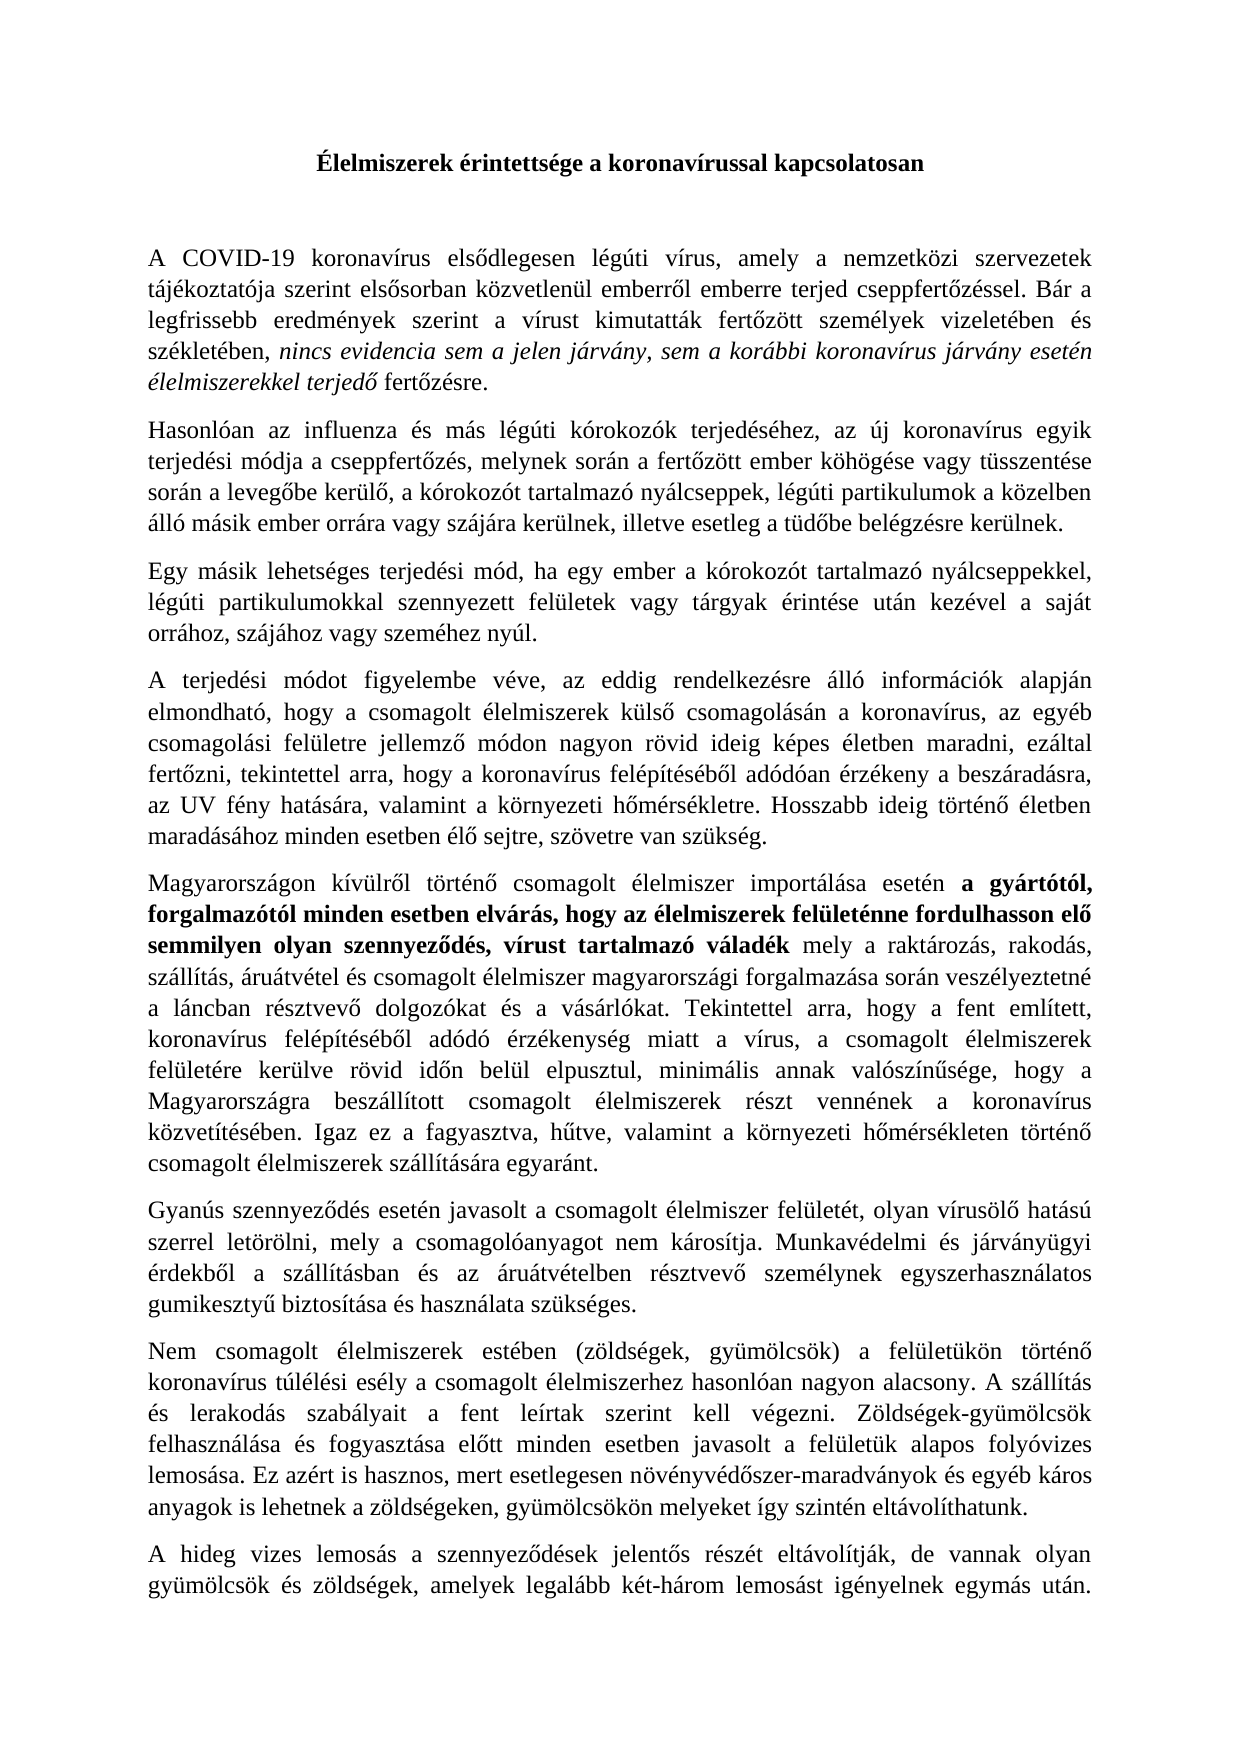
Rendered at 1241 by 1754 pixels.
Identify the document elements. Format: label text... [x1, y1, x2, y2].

text A COVID-19 koronavírus elsődlegesen légúti vírus, amely a nemzetközi szervezetek tájékoztatója szerint elsősorban közvetlenül emberről emberre terjed cseppfertőzéssel. Bár a legfrissebb eredmények szerint a vírust kimutatták fertőzött személyek vizeletében és székletében, nincs evidencia sem a jelen járvány, sem a korábbi koronavírus járvány esetén élelmiszerekkel terjedő fertőzésre. [148, 243, 1093, 396]
text Hasonlóan az influenza és más légúti kórokozók terjedéséhez, az új koronavírus egyik terjedési módja a cseppfertőzés, melynek során a fertőzött ember köhögése vagy tüsszentése során a levegőbe kerülő, a kórokozót tartalmazó nyálcseppek, légúti partikulumok a közelben álló másik ember orrára vagy szájára kerülnek, illetve esetleg a tüdőbe belégzésre kerülnek. [148, 415, 1093, 537]
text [148, 1539, 1093, 1599]
text Gyanús szennyeződés esetén javasolt a csomagolt élelmiszer felületét, olyan vírusölő hatású szerrel letörölni, mely a csomagolóanyagot nem károsítja. Munkavédelmi és járványügyi érdekből a szállításban és az áruátvételben résztvevő személynek egyszerhasználatos gumikesztyű biztosítása és használata szükséges. [148, 1196, 1093, 1317]
text Egy másik lehetséges terjedési mód, ha egy ember a kórokozót tartalmazó nyálcseppekkel, légúti partikulumokkal szennyezett felületek vagy tárgyak érintése után kezével a saját orrához, szájához vagy szeméhez nyúl. [148, 556, 1093, 647]
text Magyarországon kívülről történő csomagolt élelmiszer importálása esetén a gyártótól, forgalmazótól minden esetben elvárás, hogy az élelmiszerek felületénne fordulhasson elő semmilyen olyan szennyeződés, vírust tartalmazó váladék mely a raktározás, rakodás, szállítás, áruátvétel és csomagolt élelmiszer magyarországi forgalmazása során veszélyeztetné a láncban résztvevő dolgozókat és a vásárlókat. Tekintettel arra, hogy a fent említett, koronavírus felépítéséből adódó érzékenység miatt a vírus, a csomagolt élelmiszerek felületére kerülve rövid időn belül elpusztul, minimális annak valószínűsége, hogy a Magyarországra beszállított csomagolt élelmiszerek részt vennének a koronavírus közvetítésében. Igaz ez a fagyasztva, hűtve, valamint a környezeti hőmérsékleten történő csomagolt élelmiszerek szállítására egyaránt. [148, 868, 1093, 1177]
text Nem csomagolt élelmiszerek estében (zöldségek, gyümölcsök) a felületükön történő koronavírus túlélési esély a csomagolt élelmiszerhez hasonlóan nagyon alacsony. A szállítás és lerakodás szabályait a fent leírtak szerint kell végezni. Zöldségek-gyümölcsök felhasználása és fogyasztása előtt minden esetben javasolt a felületük alapos folyóvizes lemosása. Ez azért is hasznos, mert esetlegesen növényvédőszer-maradványok és egyéb káros anyagok is lehetnek a zöldségeken, gyümölcsökön melyeket így szintén eltávolíthatunk. [148, 1336, 1093, 1520]
text A terjedési módot figyelembe véve, az eddig rendelkezésre álló információk alapján elmondható, hogy a csomagolt élelmiszerek külső csomagolásán a koronavírus, az egyéb csomagolási felületre jellemző módon nagyon rövid ideig képes életben maradni, ezáltal fertőzni, tekintettel arra, hogy a koronavírus felépítéséből adódóan érzékeny a beszáradásra, az UV fény hatására, valamint a környezeti hőmérsékletre. Hosszabb ideig történő életben maradásához minden esetben élő sejtre, szövetre van szükség. [148, 666, 1093, 849]
text Élelmiszerek érintettsége a koronavírussal kapcsolatosan [148, 148, 1093, 176]
